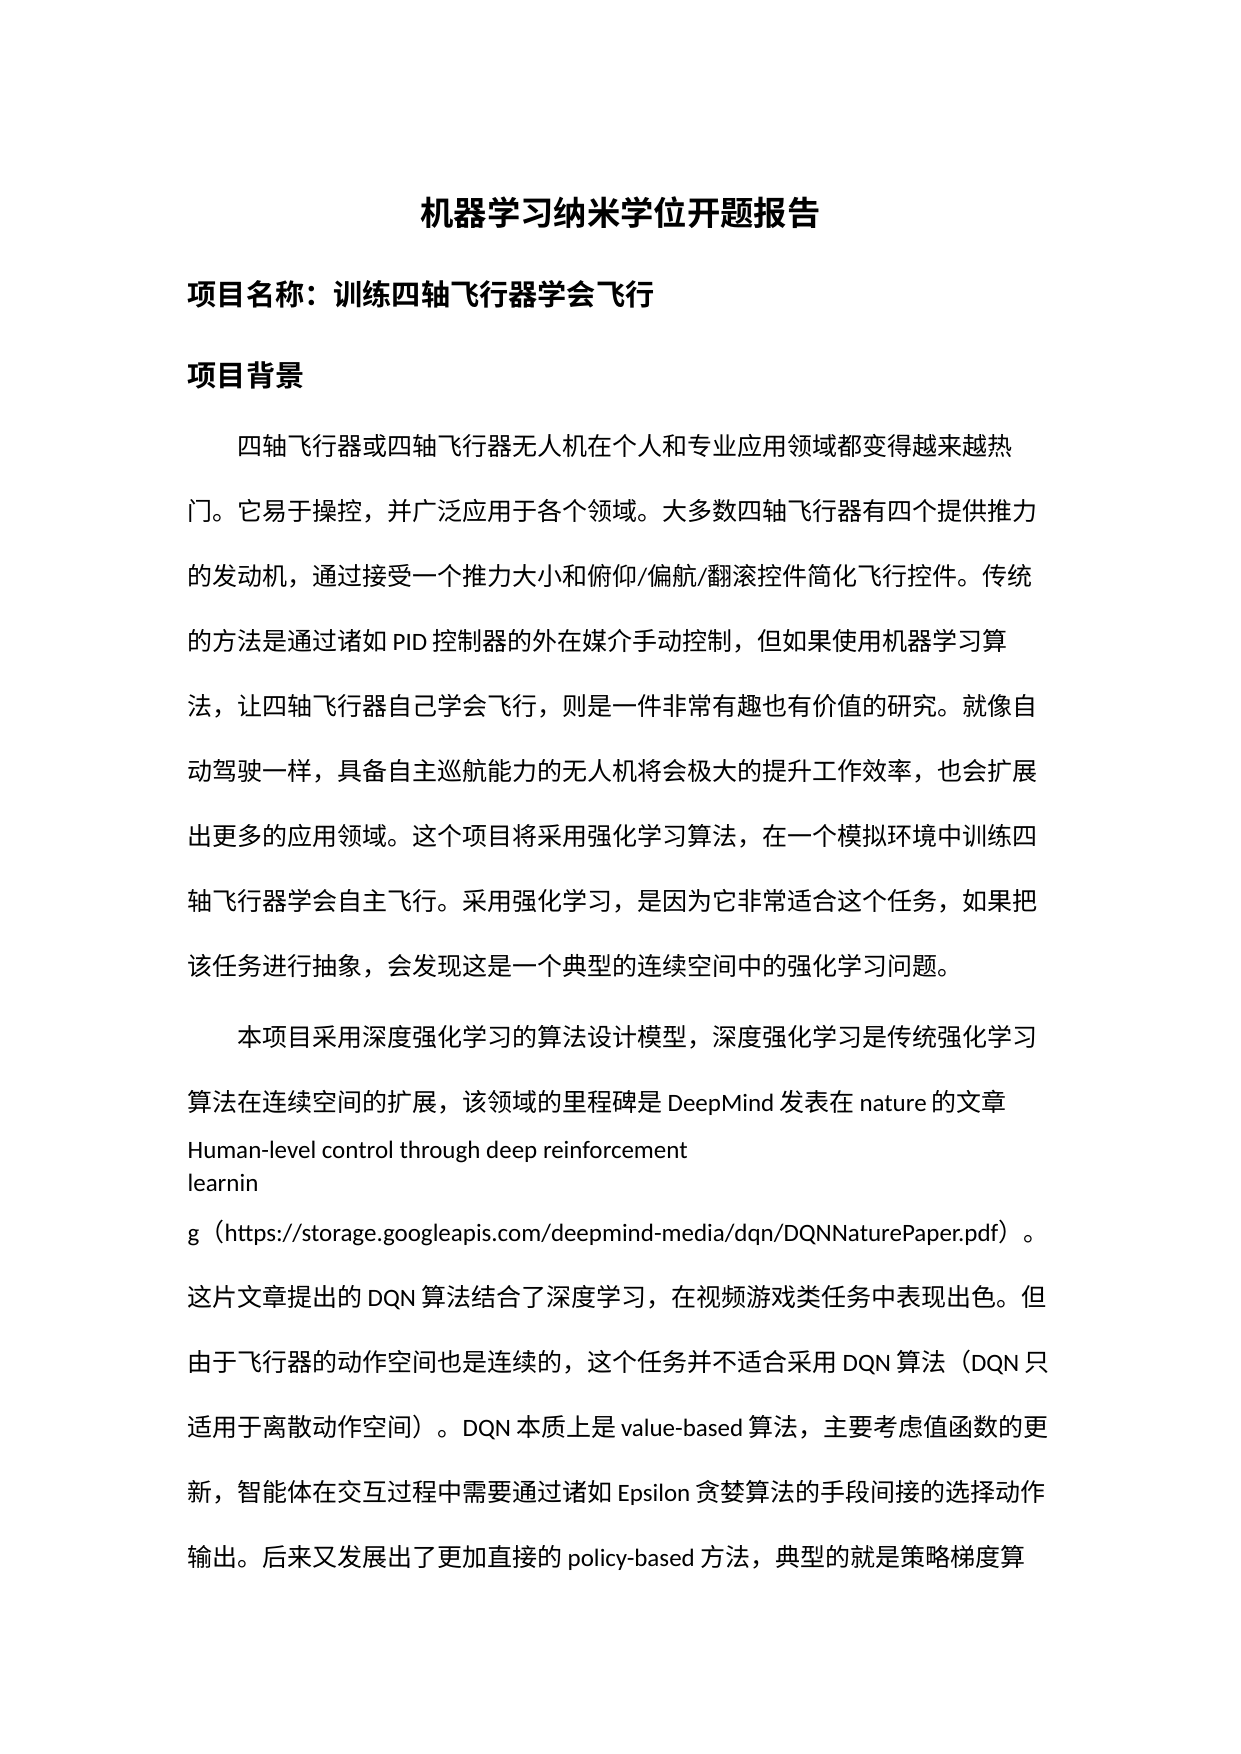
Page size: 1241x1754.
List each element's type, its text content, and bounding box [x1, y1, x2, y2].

list 项目名称：训练四轴飞行器学会飞行 [187, 260, 1053, 325]
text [187, 1003, 1053, 1588]
text 四轴飞行器或四轴飞行器无人机在个人和专业应用领域都变得越来越热门。它易于操控，并广泛应用于各个领域。大多数四轴飞行器有四个提供推力的发动机，通过接受一个推力大小和俯仰/偏航/翻滚控件简化飞行控件。传统的方法是通过诸如PID控制器的外在媒介手动控制，但如果使用机器学习算法，让四轴飞行器自己学会飞行，则是一件非常有趣也有价值的研究。就像自动驾驶一样，具备自主巡航能力的无人机将会极大的提升工作效率，也会扩展出更多的应用领域。这个项目将采用强化学习算法，在一个模拟环境中训练四轴飞行器学会自主飞行。采用强化学习，是因为它非常适合这个任务，如果把该任务进行抽象，会发现这是一个典型的连续空间中的强化学习问题。 [187, 412, 1053, 997]
text 机器学习纳米学位开题报告 [187, 178, 1053, 243]
text 项目背景 [187, 341, 1053, 406]
